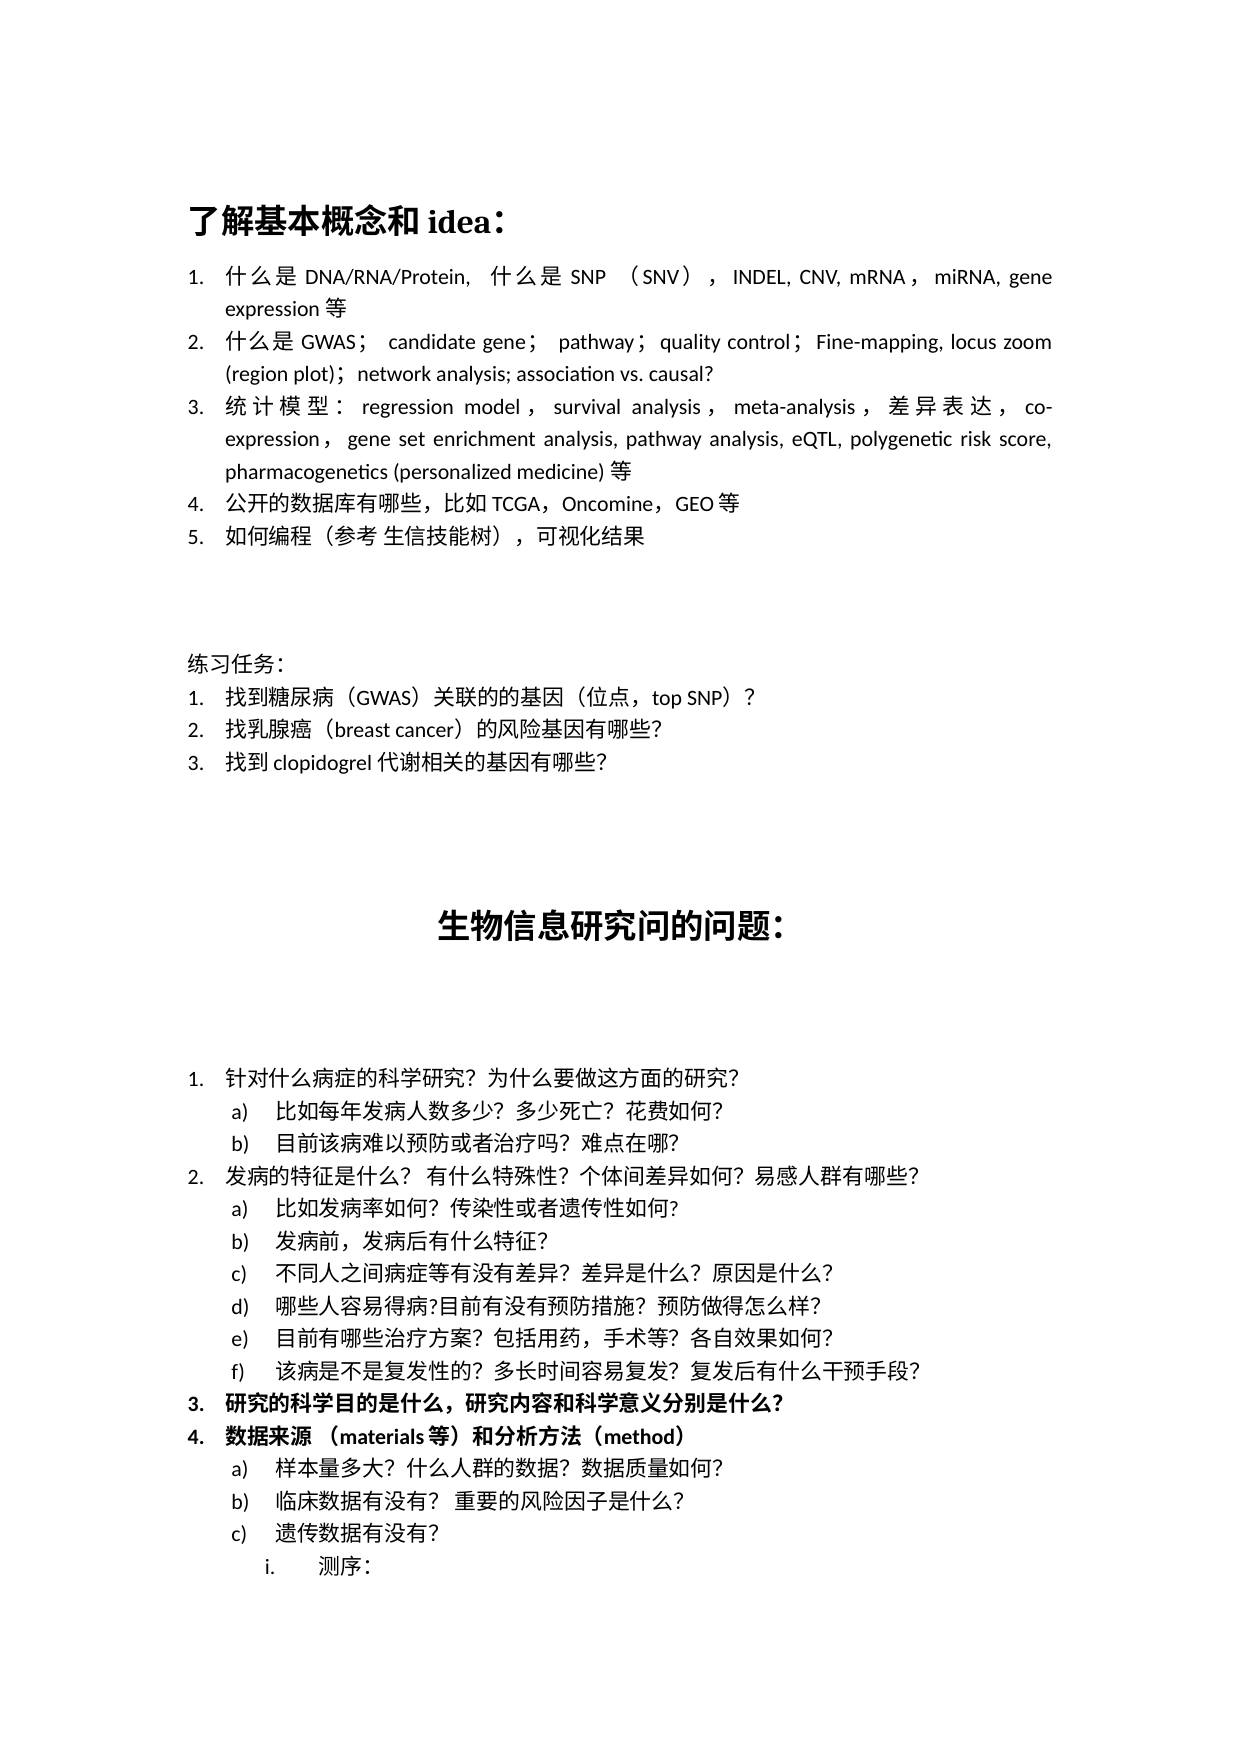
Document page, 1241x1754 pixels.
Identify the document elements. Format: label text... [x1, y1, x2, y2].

list 找到clopidogrel 代谢相关的基因有哪些？ [187, 744, 1053, 777]
list 样本量多大？什么人群的数据？数据质量如何？ [231, 1451, 1053, 1483]
list 数据来源 （materials等）和分析方法（method） [187, 1418, 1053, 1451]
list 什么是GWAS； candidate gene； pathway；quality control；Fine-mapping, locus zoom (region plot)；network analysis; association vs. causal? [187, 323, 1053, 388]
list 找到糖尿病（GWAS）关联的的基因（位点，top SNP）？ [187, 679, 1053, 712]
text 练习任务： [187, 647, 1053, 679]
list 针对什么病症的科学研究？为什么要做这方面的研究？ [187, 1061, 1053, 1093]
list 公开的数据库有哪些，比如TCGA，Oncomine，GEO等 [187, 486, 1053, 518]
list 研究的科学目的是什么，研究内容和科学意义分别是什么？ [187, 1386, 1053, 1418]
title 了解基本概念和idea： [187, 187, 1053, 252]
list 发病前，发病后有什么特征？ [231, 1223, 1053, 1256]
list 遗传数据有没有？ [231, 1516, 1053, 1548]
list 统计模型：regression model，survival analysis，meta-analysis，差异表达，co-expression，gene set enrichment analysis, pathway analysis, eQTL, polygenetic risk score, pharmacogenetics (personalized medicine) 等 [187, 388, 1053, 486]
list 发病的特征是什么？ 有什么特殊性？个体间差异如何？易感人群有哪些？ [187, 1158, 1053, 1191]
list 找乳腺癌（breast cancer）的风险基因有哪些？ [187, 712, 1053, 744]
list 比如每年发病人数多少？多少死亡？花费如何？ [231, 1093, 1053, 1126]
list 目前有哪些治疗方案？包括用药，手术等？各自效果如何？ [231, 1321, 1053, 1353]
list 什么是DNA/RNA/Protein, 什么是SNP （SNV），INDEL, CNV, mRNA，miRNA, gene expression 等 [187, 258, 1053, 323]
list 临床数据有没有？ 重要的风险因子是什么？ [231, 1483, 1053, 1516]
title 生物信息研究问的问题： [187, 892, 1053, 957]
list 比如发病率如何？传染性或者遗传性如何? [231, 1191, 1053, 1223]
list 哪些人容易得病?目前有没有预防措施？预防做得怎么样？ [231, 1288, 1053, 1321]
list 目前该病难以预防或者治疗吗？难点在哪？ [231, 1126, 1053, 1158]
list 如何编程（参考 生信技能树），可视化结果 [187, 518, 1053, 551]
list 不同人之间病症等有没有差异？差异是什么？原因是什么？ [231, 1256, 1053, 1288]
list 该病是不是复发性的？多长时间容易复发？复发后有什么干预手段？ [231, 1353, 1053, 1386]
list 测序： [275, 1548, 1053, 1581]
